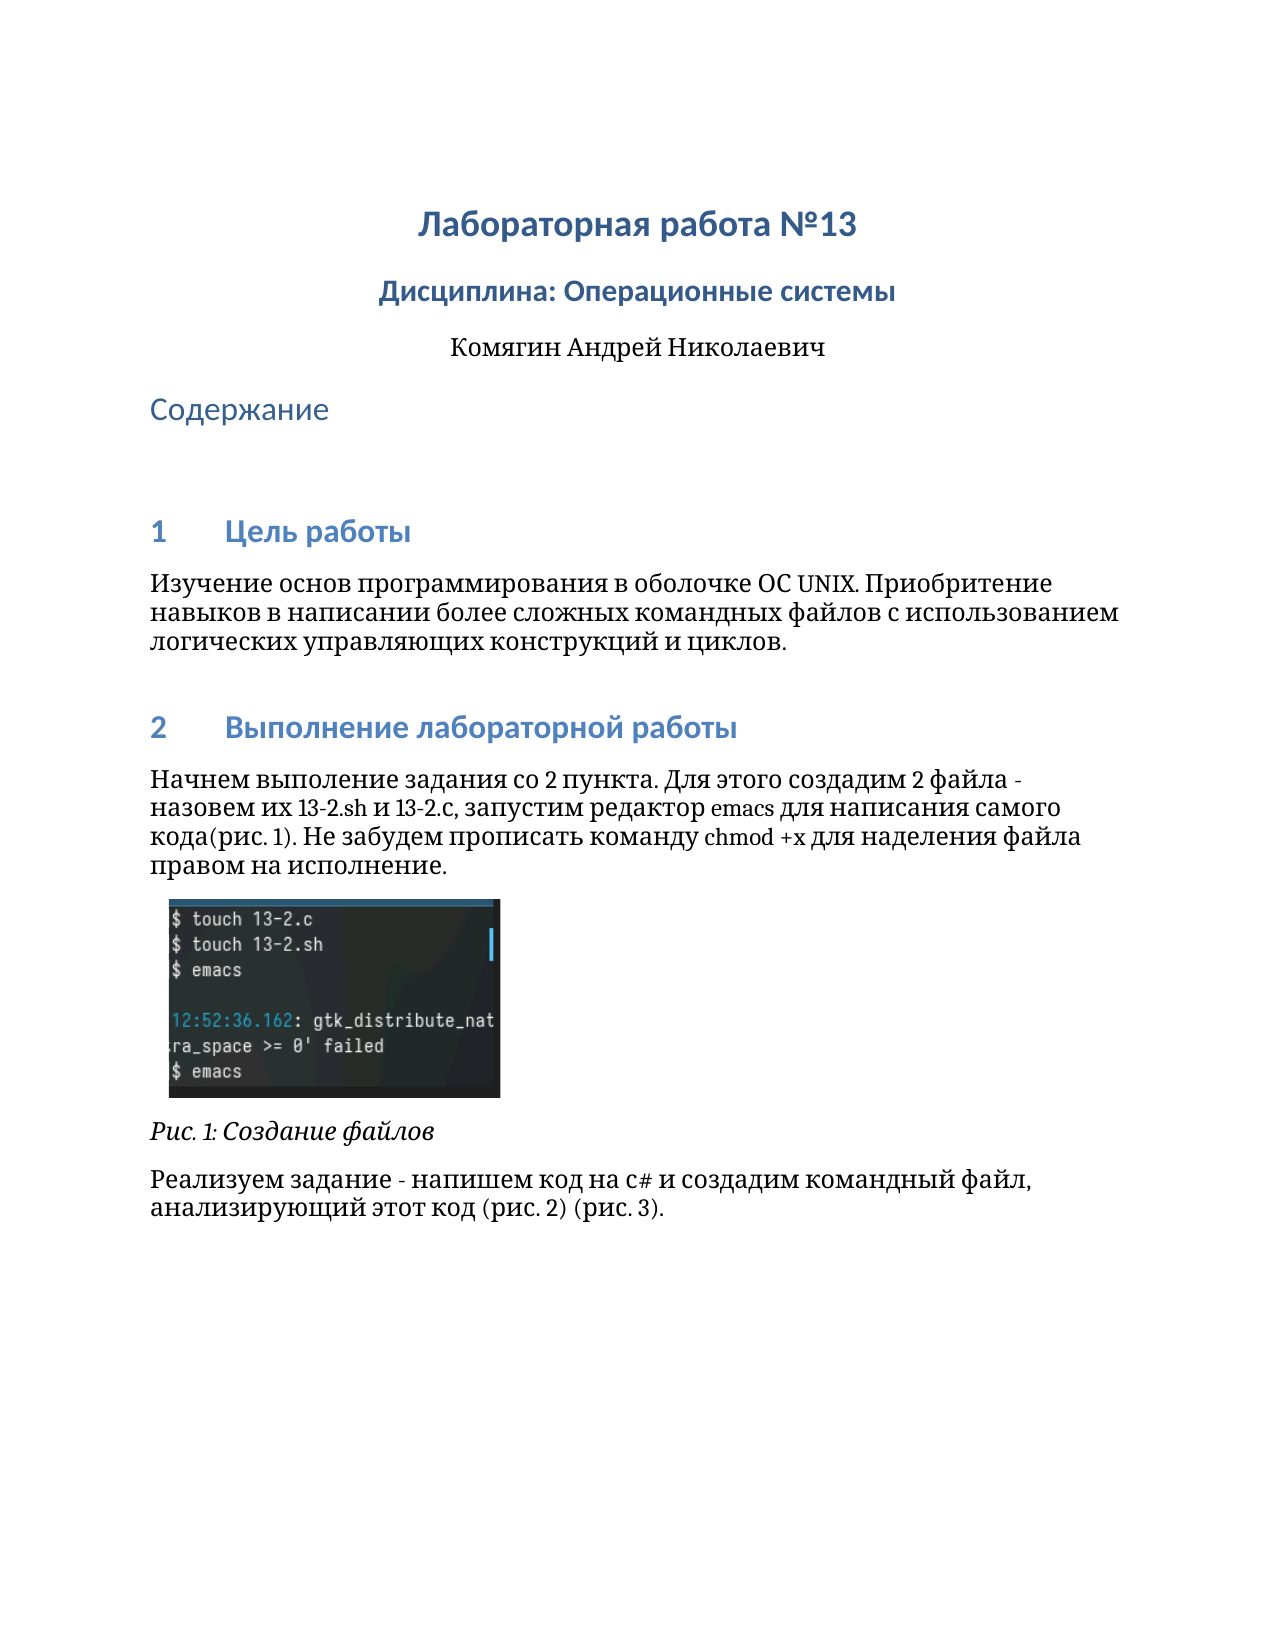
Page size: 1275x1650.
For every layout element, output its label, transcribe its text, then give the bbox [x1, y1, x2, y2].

text Рис. 1: Создание файлов [150, 1118, 1125, 1147]
title Лабораторная работа №13 [150, 200, 1125, 246]
text Комягин Андрей Николаевич [150, 334, 1125, 363]
subtitle 2 Выполнение лабораторной работы [150, 706, 1125, 747]
picture [168, 899, 501, 1098]
text Реализуем задание - напишем код на с# и создадим командный файл, анализирующий этот код (рис. 2) (рис. 3). [150, 1166, 1125, 1223]
text Начнем выполение задания со 2 пункта. Для этого создадим 2 файла - назовем их 13-2.sh и 13-2.с, запустим редактор emacs для написания самого кода(рис. 1). Не забудем прописать команду chmod +x для наделения файла правом на исполнение. [150, 766, 1125, 881]
subtitle 1 Цель работы [150, 510, 1125, 551]
text Изучение основ программирования в оболочке ОС UNIX. Приобритение навыков в написании более сложных командных файлов с использованием логических управляющих конструкций и циклов. [150, 570, 1125, 656]
subtitle Дисциплина: Операционные системы [150, 271, 1125, 309]
